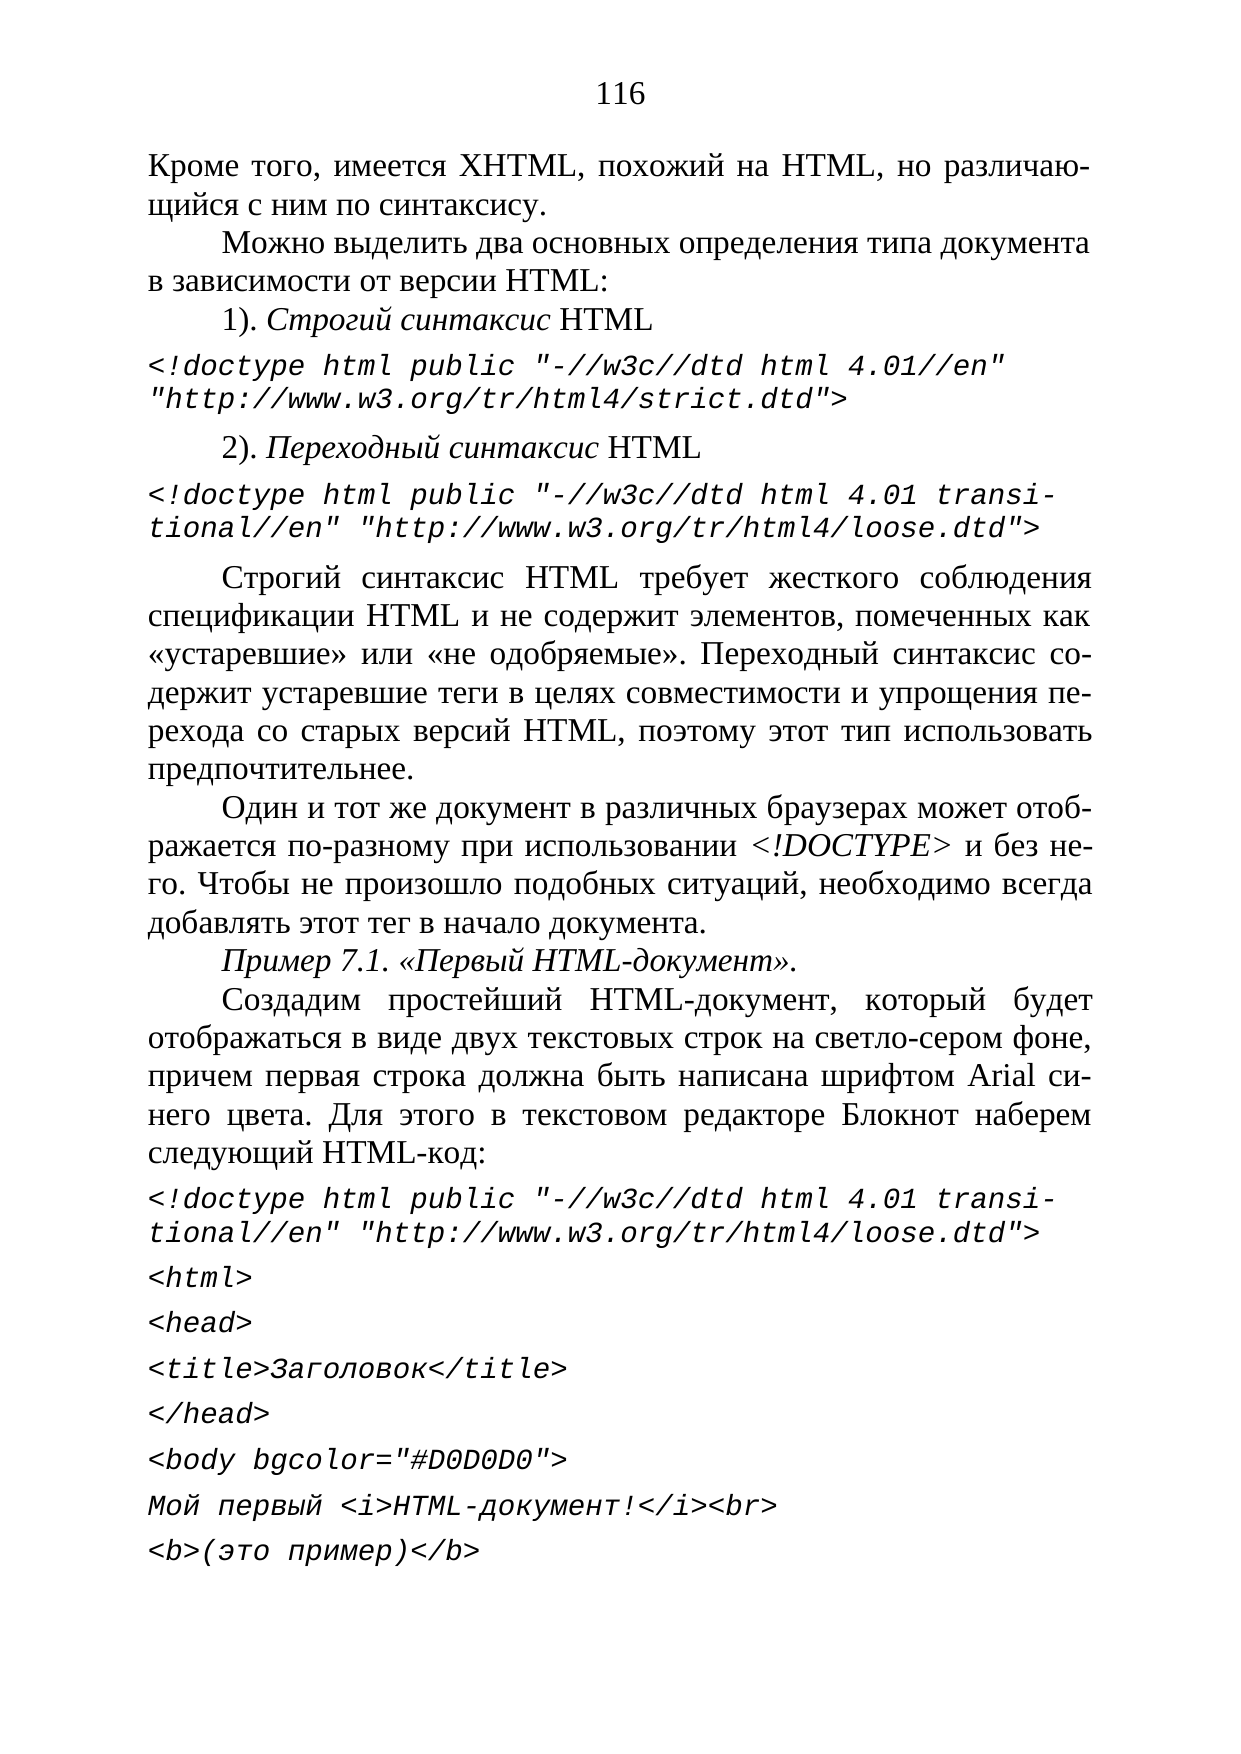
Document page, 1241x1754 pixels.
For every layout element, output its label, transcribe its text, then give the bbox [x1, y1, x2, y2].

text <html> [148, 1263, 1123, 1296]
text Мой первый <i>HTML-документ!</i><br> [148, 1491, 1123, 1524]
text Один и тот же документ в различных браузерах может отоб- ражается по-разному при использовании <!DOCTYPE> и без не- го. Чтобы не произошло подобных ситуаций, необходимо всегда добавлять этот тег в начало документа. [148, 787, 1093, 940]
text Создадим простейший HTML-документ, который будет отображаться в виде двух текстовых строк на светло-сером фоне, причем первая строка должна быть написана шрифтом Arial си- него цвета. Для этого в текстовом редакторе Блокнот наберем следующий HTML-код: [148, 979, 1093, 1171]
text </head> [148, 1399, 1123, 1433]
text <body bgcolor="#D0D0D0"> [148, 1445, 1123, 1478]
text <!doctype html public "-//w3c//dtd html 4.01 transi- tional//en" "http://www.w3.org/tr/html4/loose.dtd"> [148, 480, 1059, 546]
text <b>(это пример)</b> [148, 1536, 1123, 1569]
text <!doctype html public "-//w3c//dtd html 4.01//en" "http://www.w3.org/tr/html4/strict.dtd"> [148, 351, 1007, 417]
text Пример 7.1. «Первый HTML-документ». [221, 941, 1123, 979]
text <title>Заголовок</title> [148, 1354, 1123, 1387]
text Можно выделить два основных определения типа документа в зависимости от версии HTML: [148, 222, 1093, 299]
text «устаревшие» или «не одобряемые». Переходный синтаксис со- держит устаревшие теги в целях совместимости и упрощения пе- рехода со старых версий HTML, поэтому этот тип использовать предпочтительнее. [148, 634, 1093, 787]
text <!doctype html public "-//w3c//dtd html 4.01 transi- tional//en" "http://www.w3.org/tr/html4/loose.dtd"> [148, 1185, 1059, 1251]
text <head> [148, 1309, 1123, 1342]
list Строгий синтаксис HTML [221, 299, 1123, 337]
text Строгий синтаксис HTML требует жесткого соблюдения спецификации HTML и не содержит элементов, помеченных как [148, 557, 1092, 633]
list Переходный синтаксис HTML [221, 428, 1123, 466]
text Кроме того, имеется XHTML, похожий на HTML, но различаю- щийся с ним по синтаксису. [148, 146, 1123, 222]
